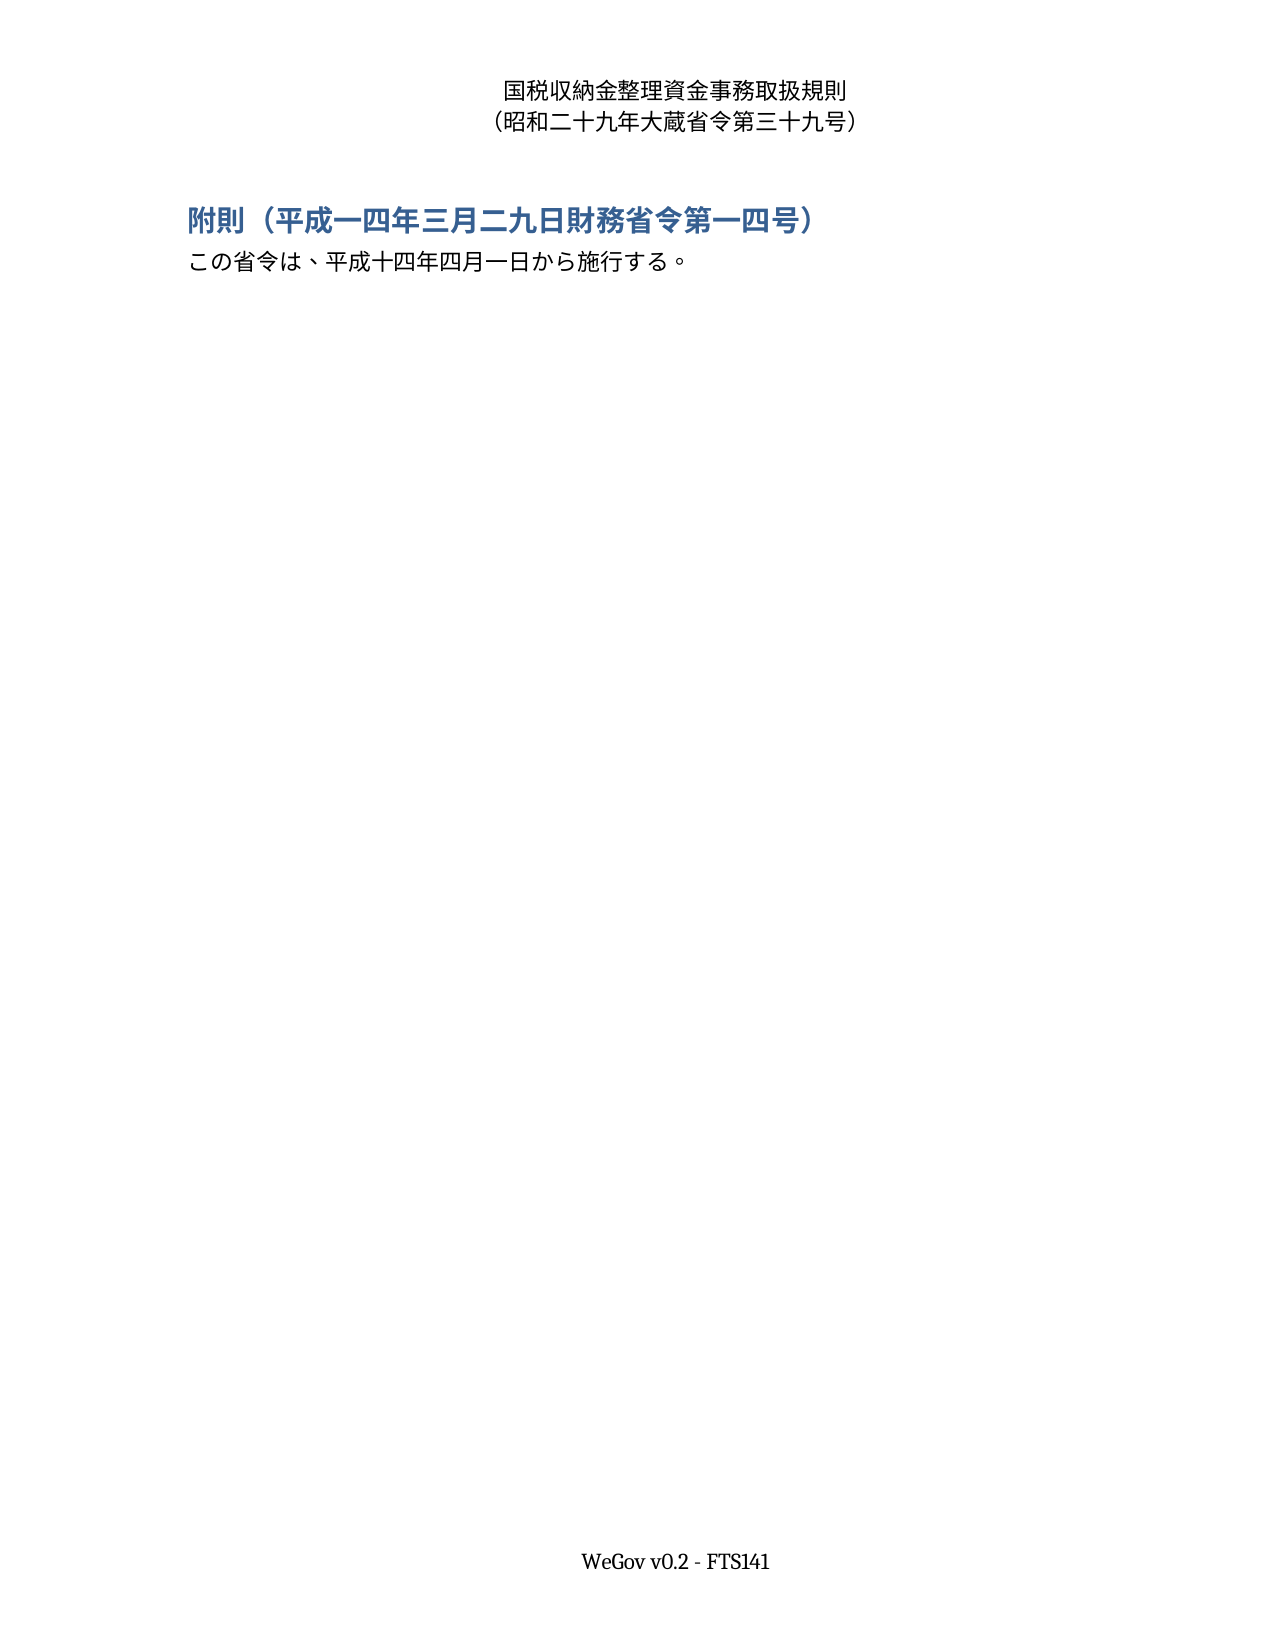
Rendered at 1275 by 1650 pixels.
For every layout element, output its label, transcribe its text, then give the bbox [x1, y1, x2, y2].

text この省令は、平成十四年四月一日から施行する。 [187, 246, 1087, 277]
subtitle 附則（平成一四年三月二九日財務省令第一四号） [187, 200, 1087, 240]
